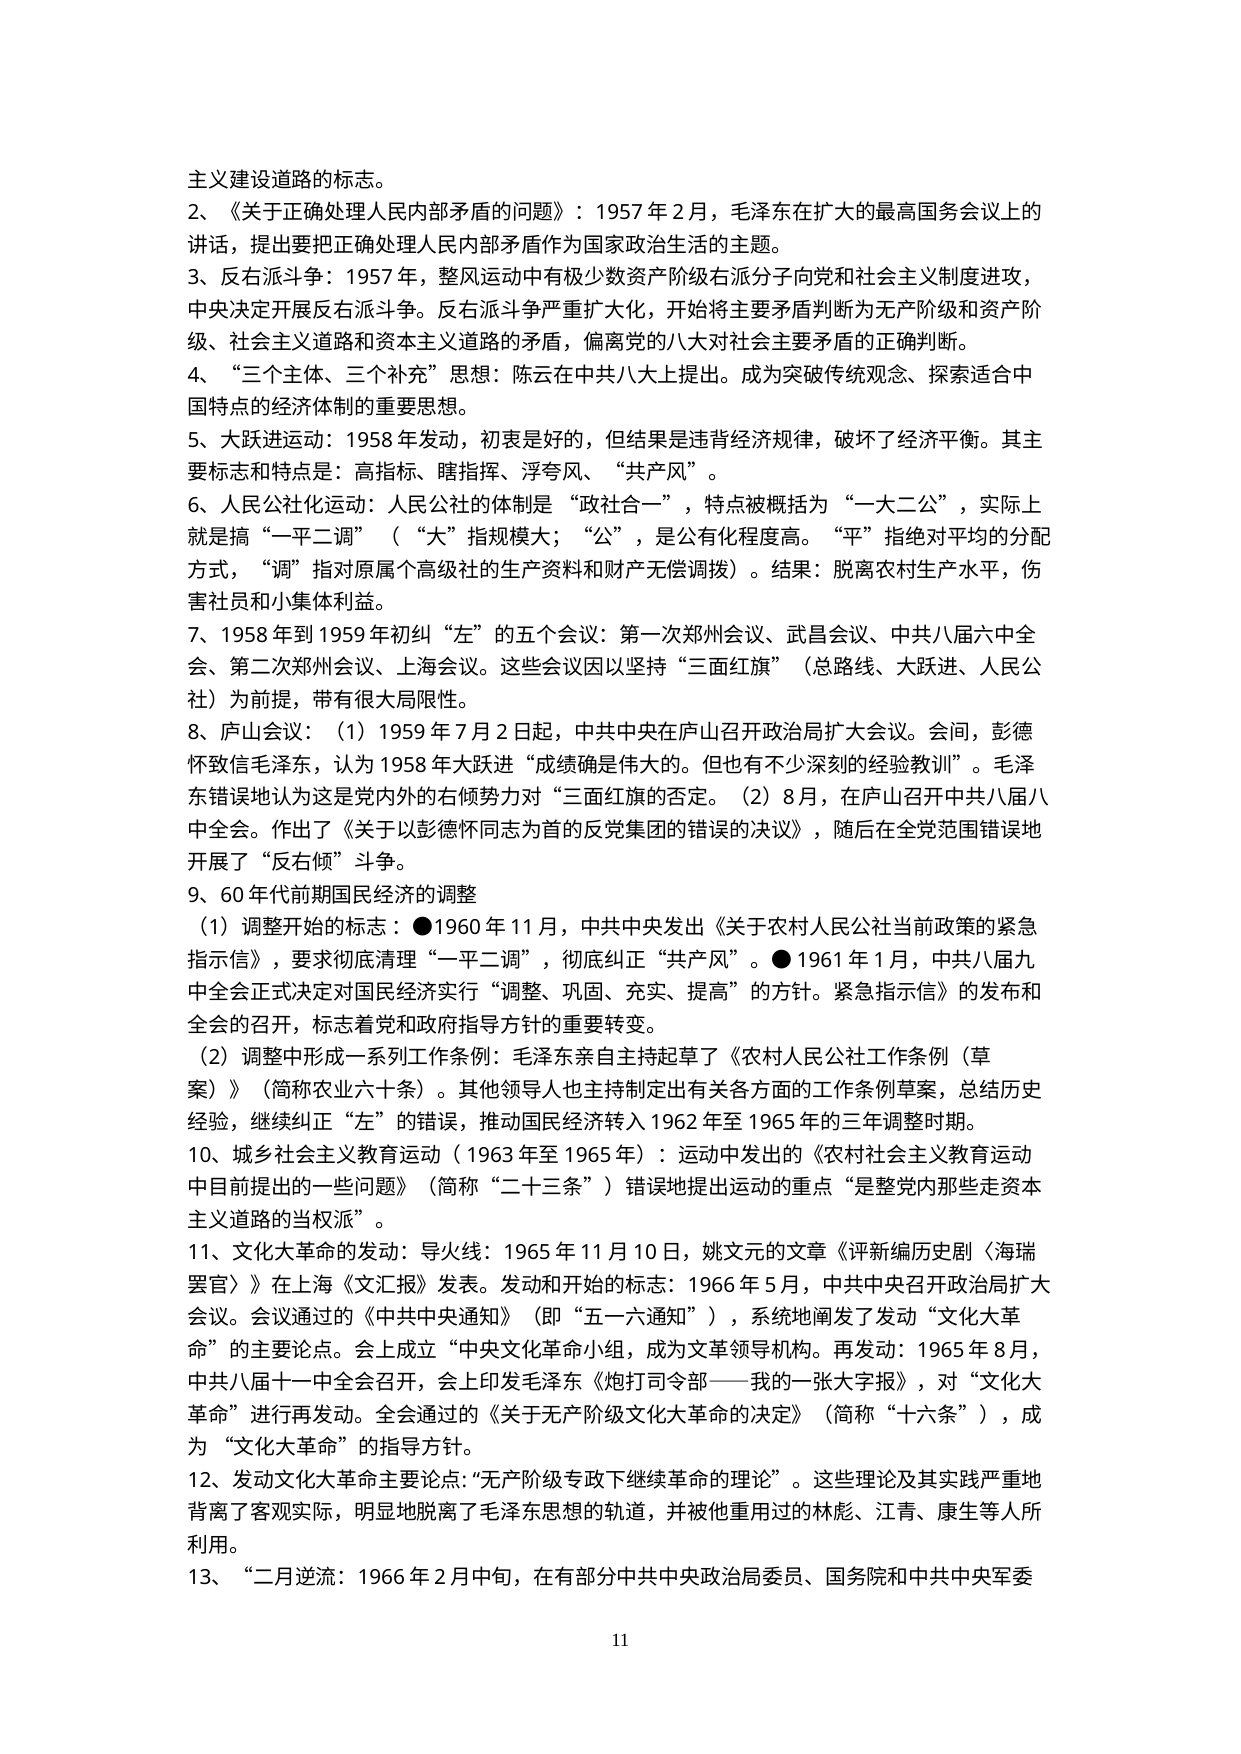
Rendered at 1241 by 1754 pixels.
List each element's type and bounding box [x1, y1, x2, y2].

text [187, 162, 1053, 1592]
